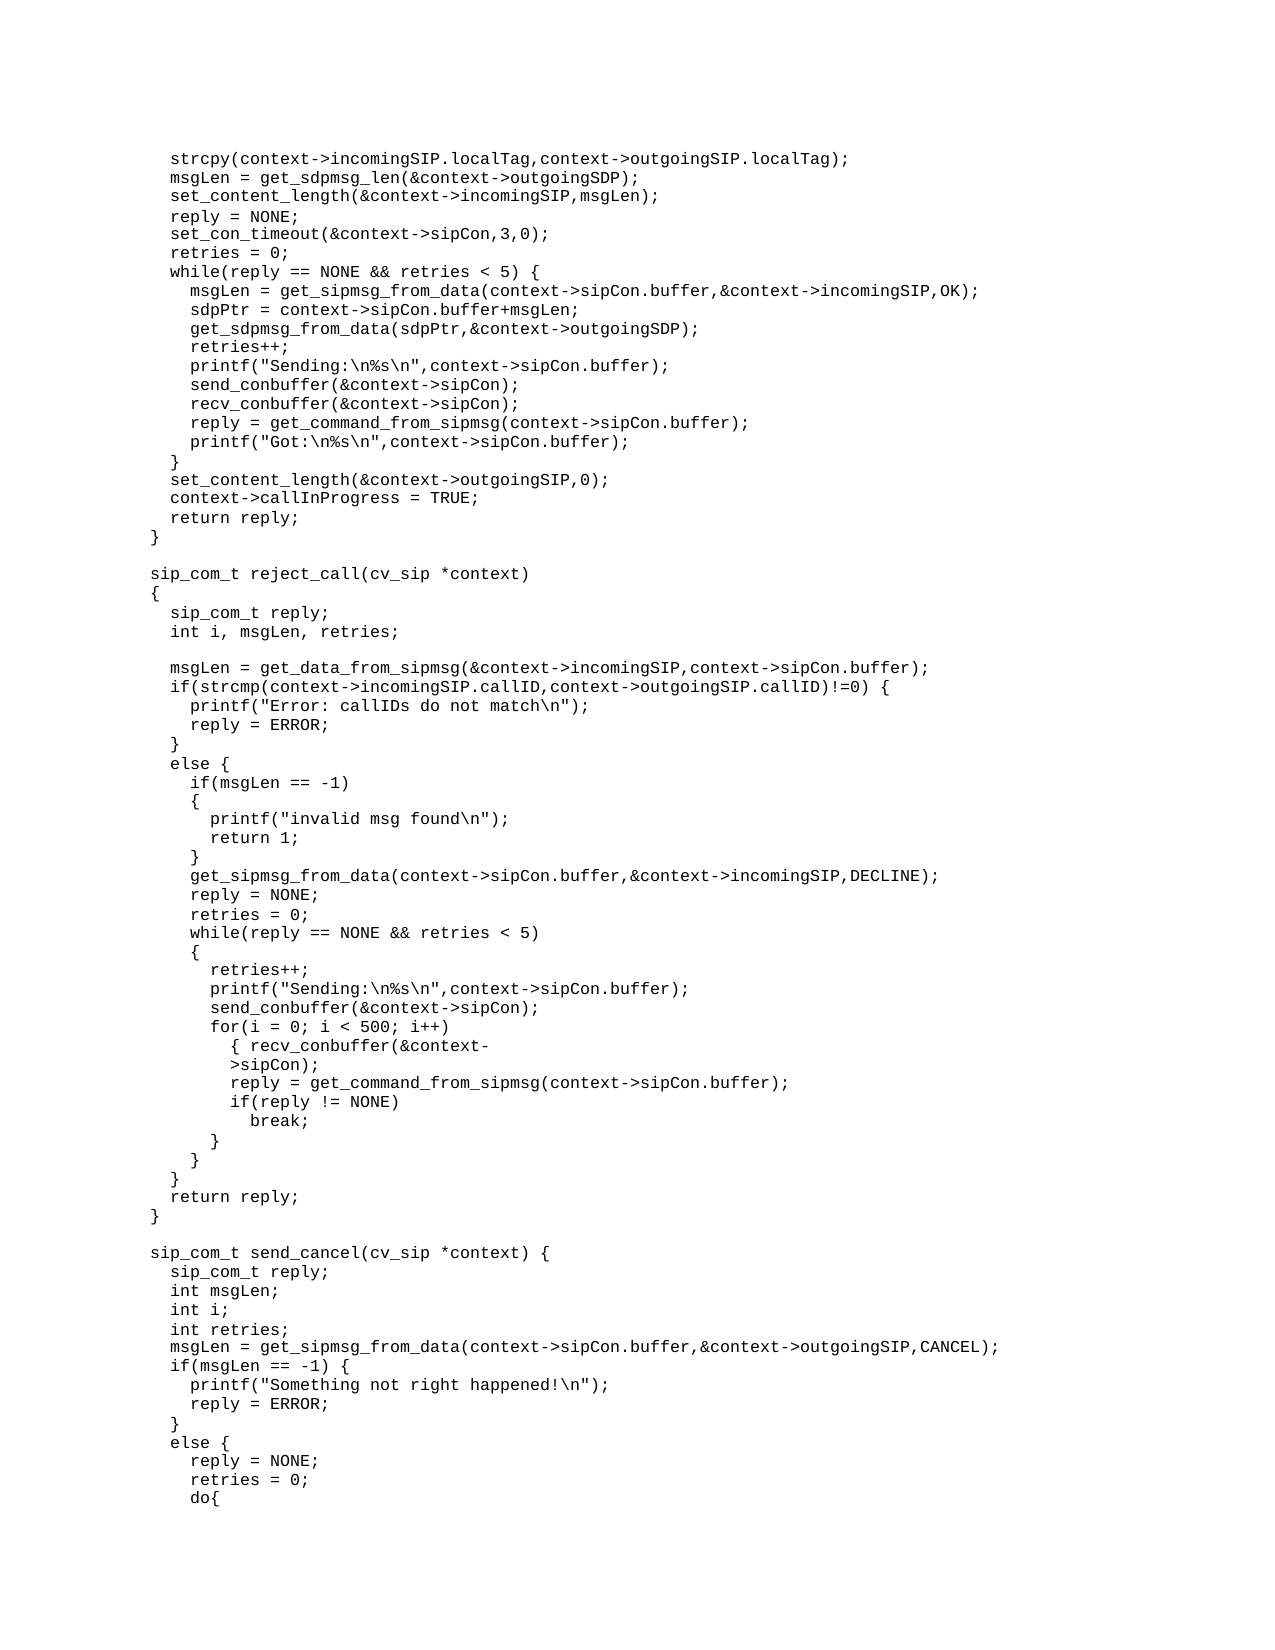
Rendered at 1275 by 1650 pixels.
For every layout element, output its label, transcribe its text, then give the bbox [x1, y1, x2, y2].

text int msgLen; int i; [170, 1282, 282, 1320]
text set_con_timeout(&context->sipCon,3,0); retries = 0; [170, 226, 552, 264]
text } [170, 1169, 1183, 1188]
text if(msgLen == -1) [190, 773, 1183, 792]
text retries = 0; [190, 905, 1183, 924]
text return reply; [170, 1188, 1183, 1207]
text while(reply == NONE && retries < 5) { [170, 264, 1183, 282]
text printf("Error: callIDs do not match\n"); reply = ERROR; [190, 697, 592, 735]
text } [150, 1207, 1183, 1226]
text printf("Sending:\n%s\n",context->sipCon.buffer); send_conbuffer(&context->sipCon); [210, 981, 690, 1018]
text } [170, 1414, 1183, 1433]
text { [190, 943, 1183, 962]
text sip_com_t send_cancel(cv_sip *context) { sip_com_t reply; [150, 1245, 552, 1282]
text printf("invalid msg found\n"); return 1; [210, 811, 512, 848]
text } [170, 735, 1183, 754]
text break; [250, 1113, 1183, 1131]
text reply = get_command_from_sipmsg(context->sipCon.buffer); printf("Got:\n%s\n",context->sipCon.buffer); [190, 414, 750, 452]
text msgLen = get_sipmsg_from_data(context->sipCon.buffer,&context->outgoingSIP,CANCEL); if(msgLen == -1) { [170, 1339, 1002, 1377]
text else { [170, 754, 1183, 773]
text get_sdpmsg_from_data(sdpPtr,&context->outgoingSDP); retries++; [190, 320, 702, 358]
text return reply; [170, 509, 1183, 528]
text { [150, 584, 1183, 603]
text reply = NONE; [170, 207, 1183, 226]
text sip_com_t reject_call(cv_sip *context) [150, 565, 1183, 584]
text set_content_length(&context->outgoingSIP,0); context->callInProgress = TRUE; [170, 471, 610, 509]
text } [210, 1132, 1183, 1150]
text reply = NONE; retries = 0; do{ [190, 1452, 322, 1509]
text for(i = 0; i < 500; i++) { recv_conbuffer(&context->sipCon); [210, 1018, 560, 1075]
text msgLen = get_data_from_sipmsg(&context->incomingSIP,context->sipCon.buffer); if(strcmp(context->incomingSIP.callID,context->outgoingSIP.callID)!=0) { [170, 660, 930, 697]
text int i, msgLen, retries; [170, 622, 1183, 641]
text while(reply == NONE && retries < 5) [190, 924, 1183, 943]
text reply = get_command_from_sipmsg(context->sipCon.buffer); if(reply != NONE) [230, 1075, 792, 1113]
text retries++; [210, 962, 1183, 981]
text } [190, 1150, 1183, 1169]
text int retries; [170, 1320, 1183, 1339]
text sip_com_t reply; [170, 603, 1183, 622]
text } [170, 452, 1183, 471]
text else { [170, 1433, 1183, 1452]
text { [190, 792, 1183, 811]
text } [150, 528, 1183, 546]
text printf("Sending:\n%s\n",context->sipCon.buffer); send_conbuffer(&context->sipCon); recv_conbuffer(&context->sipCon); [190, 358, 670, 414]
text strcpy(context->incomingSIP.localTag,context->outgoingSIP.localTag); msgLen = get_sdpmsg_len(&context->outgoingSDP); set_content_length(&context->incomingSIP,msgLen); [170, 150, 850, 207]
text printf("Something not right happened!\n"); reply = ERROR; [190, 1377, 612, 1414]
text get_sipmsg_from_data(context->sipCon.buffer,&context->incomingSIP,DECLINE); reply = NONE; [190, 867, 942, 905]
text msgLen = get_sipmsg_from_data(context->sipCon.buffer,&context->incomingSIP,OK); sdpPtr = context->sipCon.buffer+msgLen; [190, 282, 982, 320]
text } [190, 848, 1183, 867]
